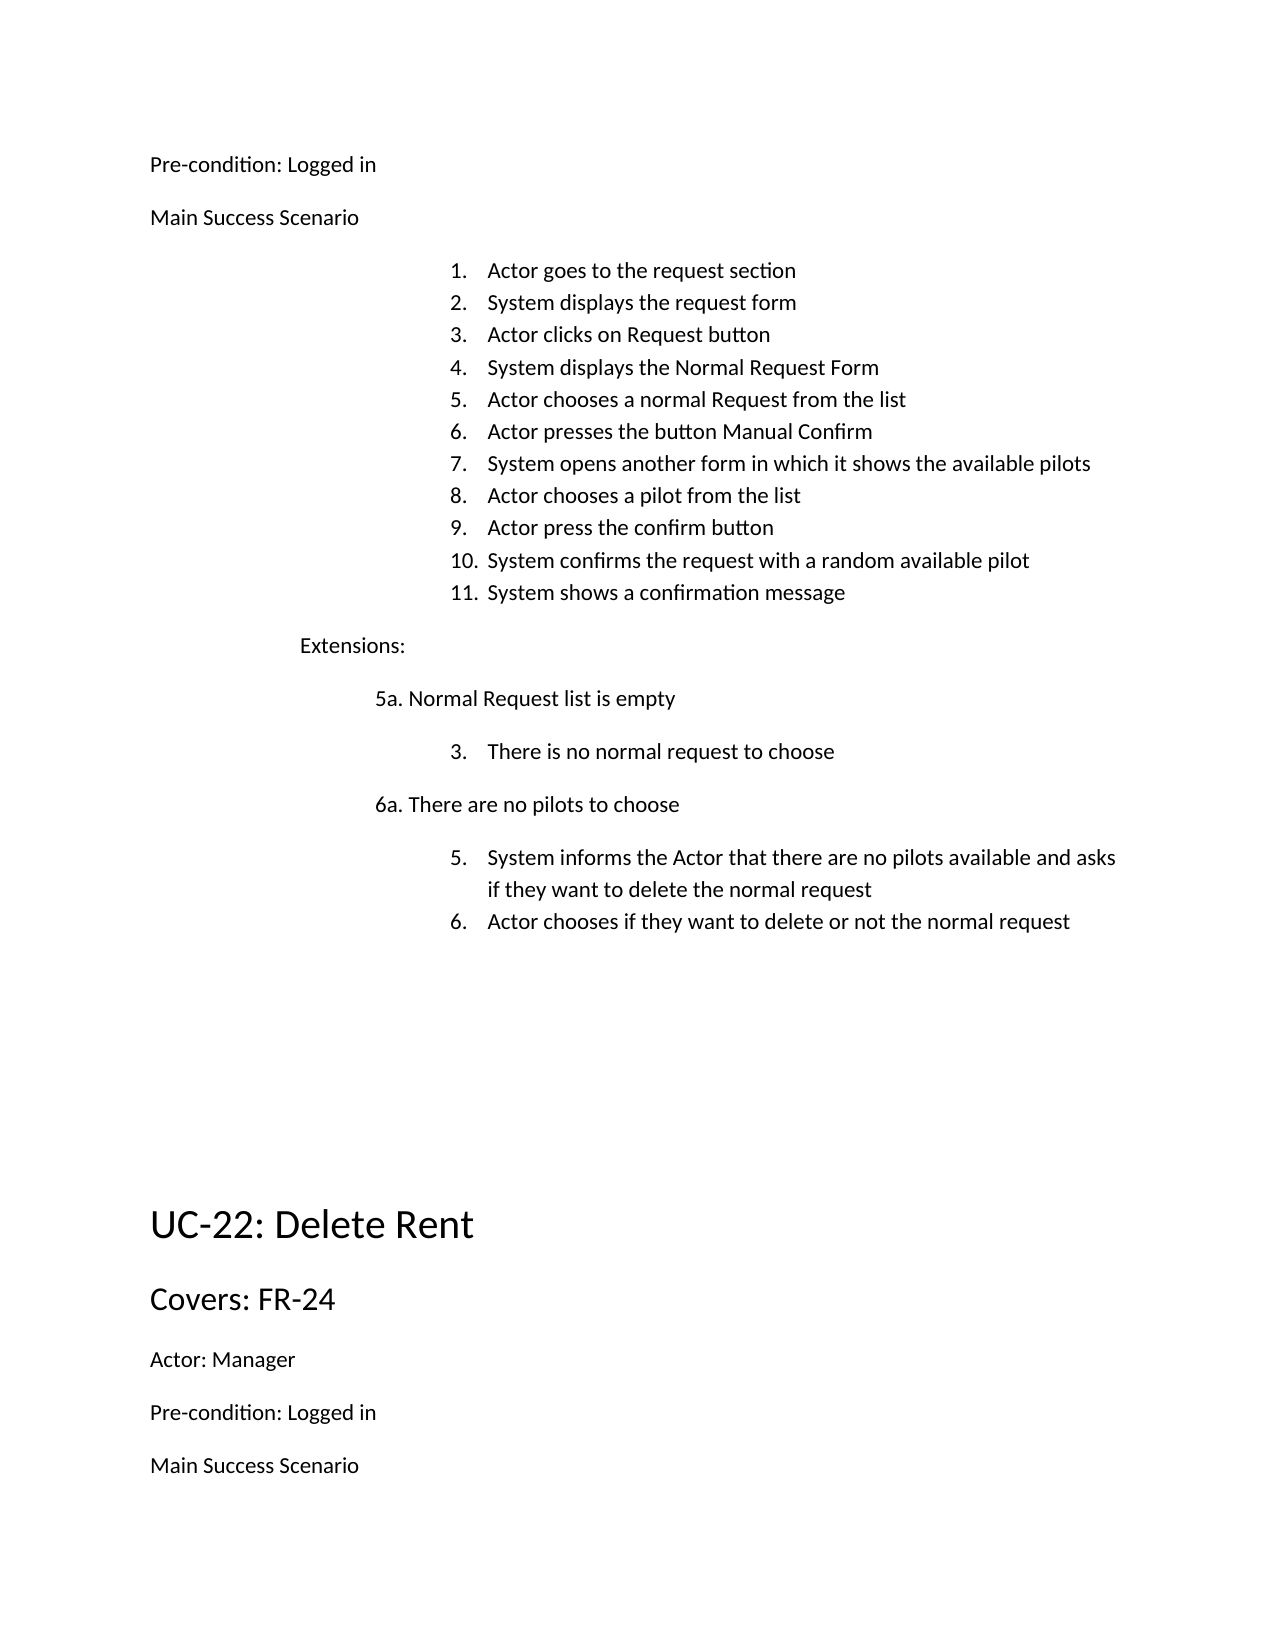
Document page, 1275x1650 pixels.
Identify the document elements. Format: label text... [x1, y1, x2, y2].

list System displays the Normal Request Form [450, 353, 1125, 381]
text Main Success Scenario [150, 1451, 1125, 1479]
text Main Success Scenario [150, 203, 1125, 231]
list Actor chooses a normal Request from the list [450, 385, 1125, 413]
text Actor: Manager [150, 1345, 1125, 1373]
list System shows a confirmation message [450, 578, 1125, 606]
text UC-22: Delete Rent [150, 1198, 1125, 1249]
text Covers: FR-24 [150, 1277, 1125, 1318]
text 5a. Normal Request list is empty [300, 684, 1125, 712]
text Extensions: [300, 631, 1125, 659]
text Pre-condition: Logged in [150, 150, 1125, 178]
list There is no normal request to choose [450, 737, 1125, 765]
list Actor press the confirm button [450, 513, 1125, 542]
list Actor chooses if they want to delete or not the normal request [450, 907, 1125, 935]
list System informs the Actor that there are no pilots available and asks if they want to delete the normal request [450, 843, 1125, 903]
text 6a. There are no pilots to choose [300, 790, 1125, 818]
list Actor chooses a pilot from the list [450, 481, 1125, 509]
list Actor presses the button Manual Confirm [450, 417, 1125, 445]
list System opens another form in which it shows the available pilots [450, 449, 1125, 477]
list Actor goes to the request section [450, 256, 1125, 284]
list System confirms the request with a random available pilot [450, 546, 1125, 574]
list System displays the request form [450, 288, 1125, 316]
list Actor clicks on Request button [450, 320, 1125, 348]
text Pre-condition: Logged in [150, 1398, 1125, 1426]
